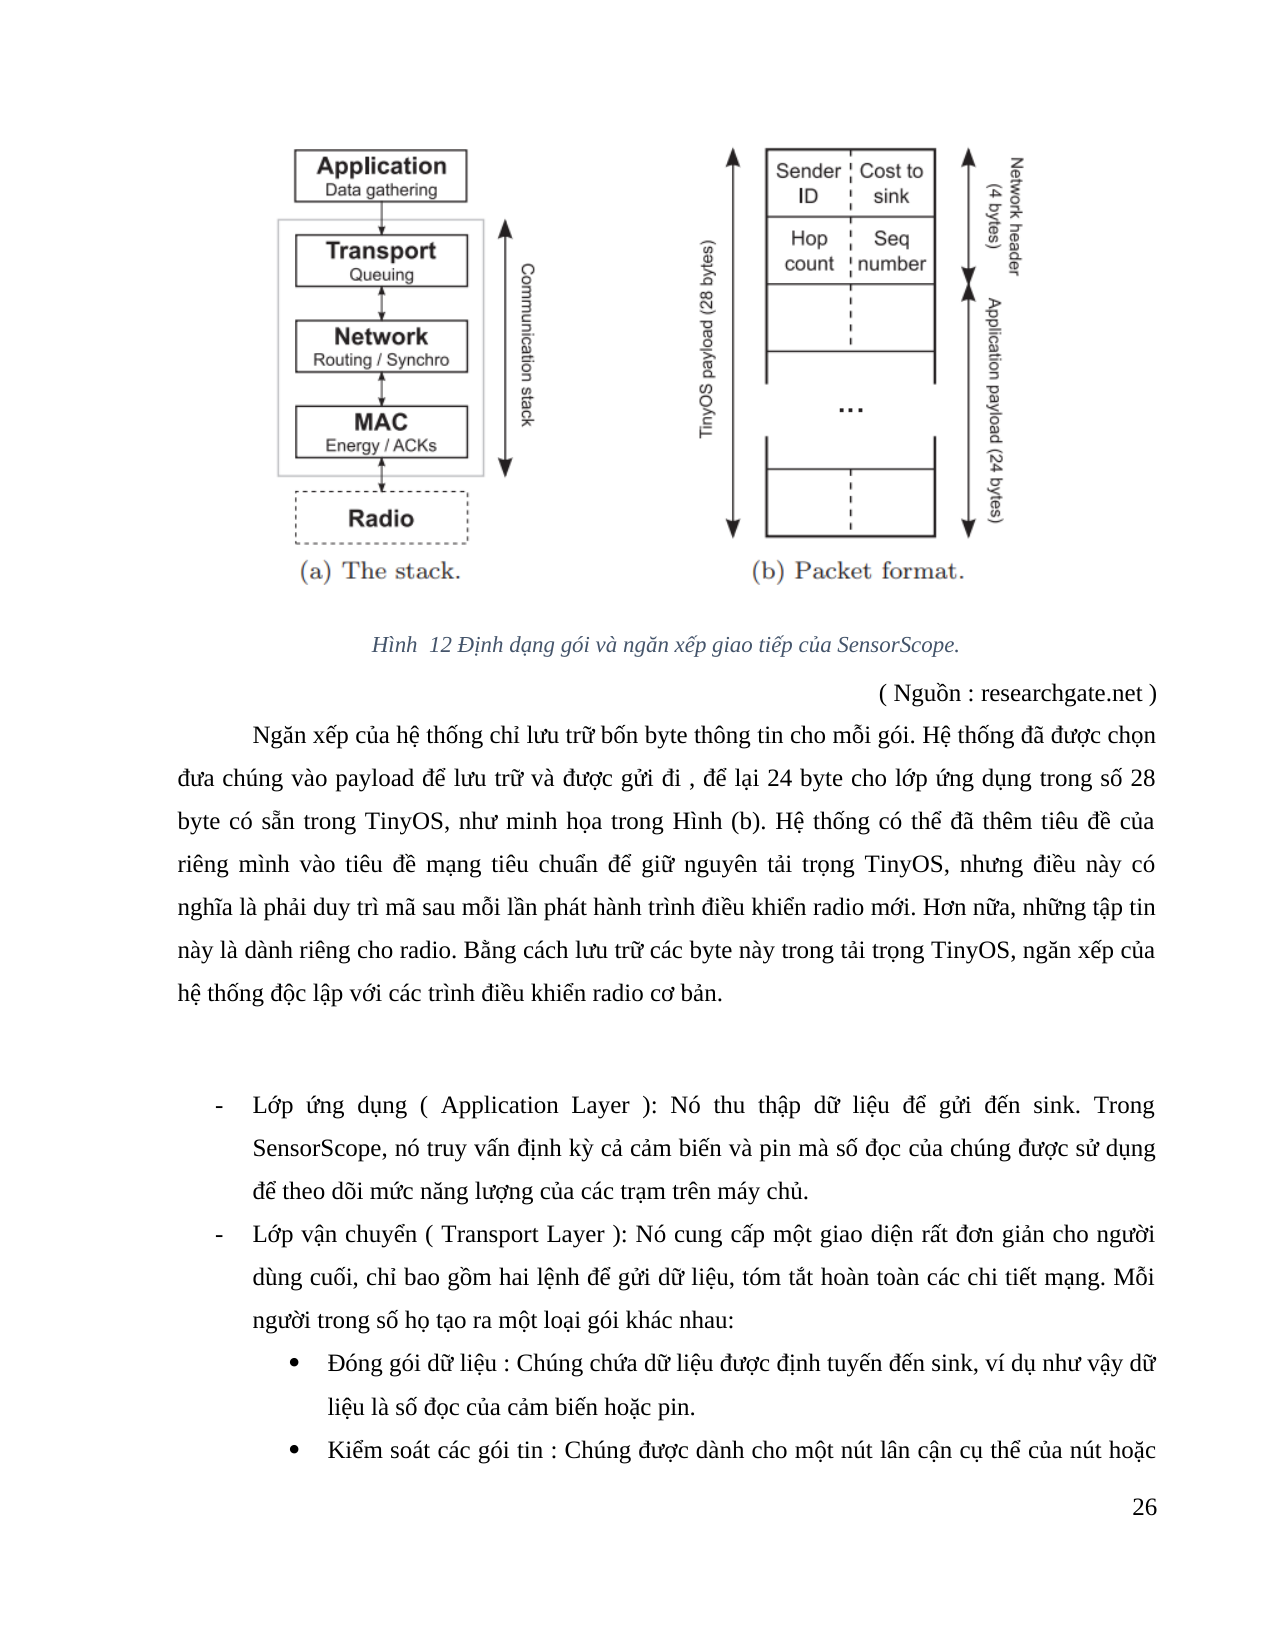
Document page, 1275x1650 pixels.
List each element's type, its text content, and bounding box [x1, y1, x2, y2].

picture [249, 118, 1029, 605]
text Ngăn xếp của hệ thống chỉ lưu trữ bốn byte thông tin cho mỗi gói. Hệ thống đã được chọn đưa chúng vào payload để lưu trữ và được gửi đi , để lại 24 byte cho lớp ứng dụng trong số 28 byte có sẵn trong TinyOS, như minh họa trong Hình (b). Hệ thống có thể đã thêm tiêu đề của riêng mình vào tiêu đề mạng tiêu chuẩn để giữ nguyên tải trọng TinyOS, nhưng điều này có nghĩa là phải duy trì mã sau mỗi lần phát hành trình điều khiển radio mới. Hơn nữa, những tập tin này là dành riêng cho radio. Bằng cách lưu trữ các byte này trong tải trọng TinyOS, ngăn xếp của hệ thống độc lập với các trình điều khiển radio cơ bản. [177, 720, 1157, 1007]
text Hình 12 Định dạng gói và ngăn xếp giao tiếp của SensorScope. [177, 631, 1157, 658]
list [290, 1435, 1157, 1463]
list Lớp ứng dụng ( Application Layer ): Nó thu thập dữ liệu để gửi đến sink. Trong SensorScope, nó truy vấn định kỳ cả cảm biến và pin mà số đọc của chúng được sử dụng để theo dõi mức năng lượng của các trạm trên máy chủ. [215, 1090, 1157, 1205]
list Lớp vận chuyển ( Transport Layer ): Nó cung cấp một giao diện rất đơn giản cho người dùng cuối, chỉ bao gồm hai lệnh để gửi dữ liệu, tóm tắt hoàn toàn các chi tiết mạng. Mỗi người trong số họ tạo ra một loại gói khác nhau: [215, 1219, 1157, 1334]
text ( Nguồn : researchgate.net ) [177, 678, 1157, 707]
list Đóng gói dữ liệu : Chúng chứa dữ liệu được định tuyến đến sink, ví dụ như vậy dữ liệu là số đọc của cảm biến hoặc pin. [290, 1348, 1157, 1420]
